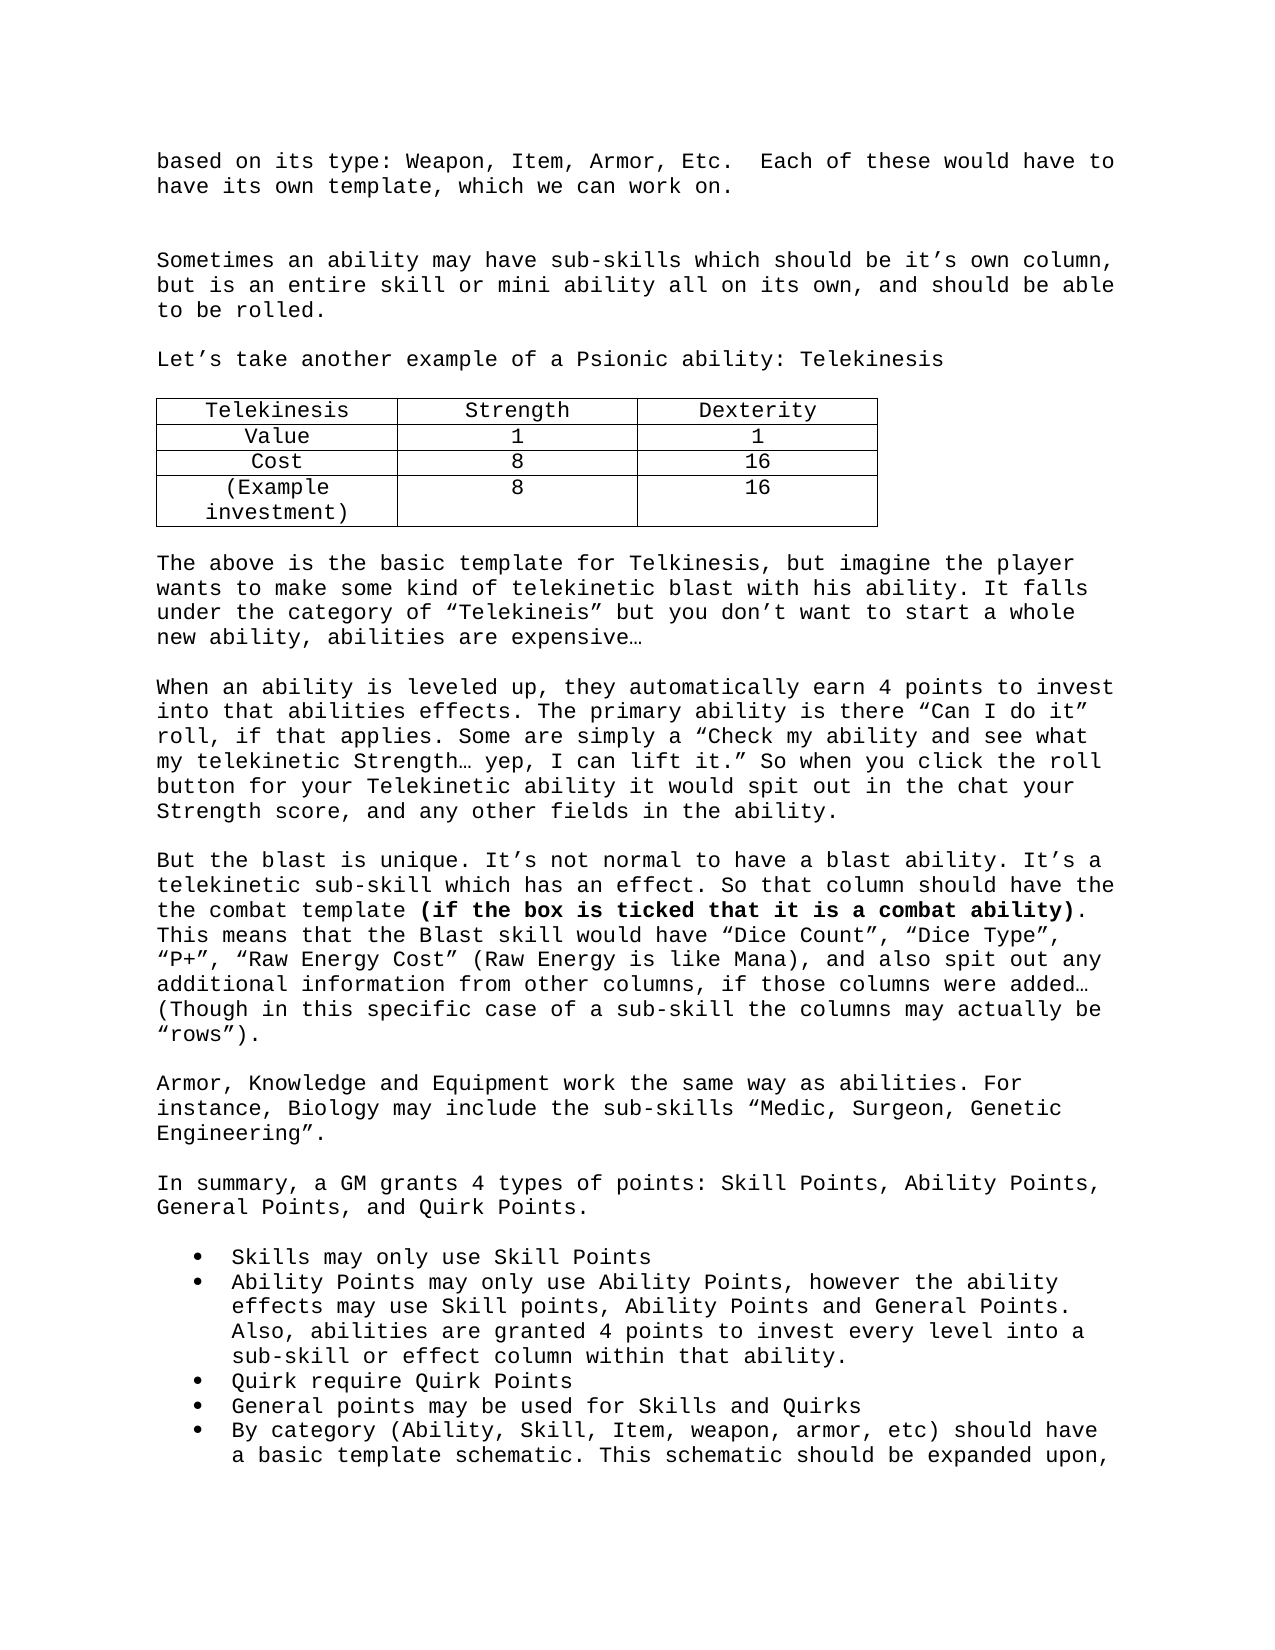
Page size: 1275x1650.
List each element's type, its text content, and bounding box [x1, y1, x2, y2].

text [156, 150, 1118, 199]
list Skills may only use Skill Points [194, 1246, 1118, 1271]
text When an ability is leveled up, they automatically earn 4 points to invest into that abilities effects. The primary ability is there “Can I do it” roll, if that applies. Some are simply a “Check my ability and see what my telekinetic Strength… yep, I can lift it.” So when you click the roll button for your Telekinetic ability it would spit out in the chat your Strength score, and any other fields in the ability. [156, 676, 1118, 824]
text The above is the basic template for Telkinesis, but imagine the player wants to make some kind of telekinetic blast with his ability. It falls under the category of “Telekineis” but you don’t want to start a whole new ability, abilities are expensive… [156, 552, 1118, 651]
table_cell 1 [398, 425, 637, 449]
list Ability Points may only use Ability Points, however the ability effects may use Skill points, Ability Points and General Points. Also, abilities are granted 4 points to invest every level into a sub-skill or effect column within that ability. [194, 1271, 1118, 1370]
table_cell 16 [638, 451, 877, 475]
table_cell 8 [398, 451, 637, 475]
text Let’s take another example of a Psionic ability: Telekinesis [156, 348, 1118, 373]
table_cell 8 [398, 476, 637, 526]
list General points may be used for Skills and Quirks [194, 1395, 1118, 1419]
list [194, 1419, 1118, 1469]
list Quirk require Quirk Points [194, 1370, 1118, 1395]
table_cell Value [157, 425, 397, 449]
table_header Telekinesis [157, 399, 397, 424]
table_header Dexterity [638, 399, 877, 424]
text Sometimes an ability may have sub-skills which should be it’s own column, but is an entire skill or mini ability all on its own, and should be able to be rolled. [156, 249, 1118, 323]
text But the blast is unique. It’s not normal to have a blast ability. It’s a telekinetic sub-skill which has an effect. So that column should have the the combat template (if the box is ticked that it is a combat ability). This means that the Blast skill would have “Dice Count”, “Dice Type”, “P+”, “Raw Energy Cost” (Raw Energy is like Mana), and also spit out any additional information from other columns, if those columns were added… (Though in this specific case of a sub-skill the columns may actually be “rows”). [156, 849, 1118, 1048]
table_cell 16 [638, 476, 877, 526]
table_cell Cost [157, 451, 397, 475]
table_header Strength [398, 399, 637, 424]
text In summary, a GM grants 4 types of points: Skill Points, Ability Points, General Points, and Quirk Points. [156, 1172, 1118, 1221]
text Armor, Knowledge and Equipment work the same way as abilities. For instance, Biology may include the sub-skills “Medic, Surgeon, Genetic Engineering”. [156, 1072, 1118, 1147]
table_cell 1 [638, 425, 877, 449]
table_cell (Example investment) [157, 476, 397, 526]
